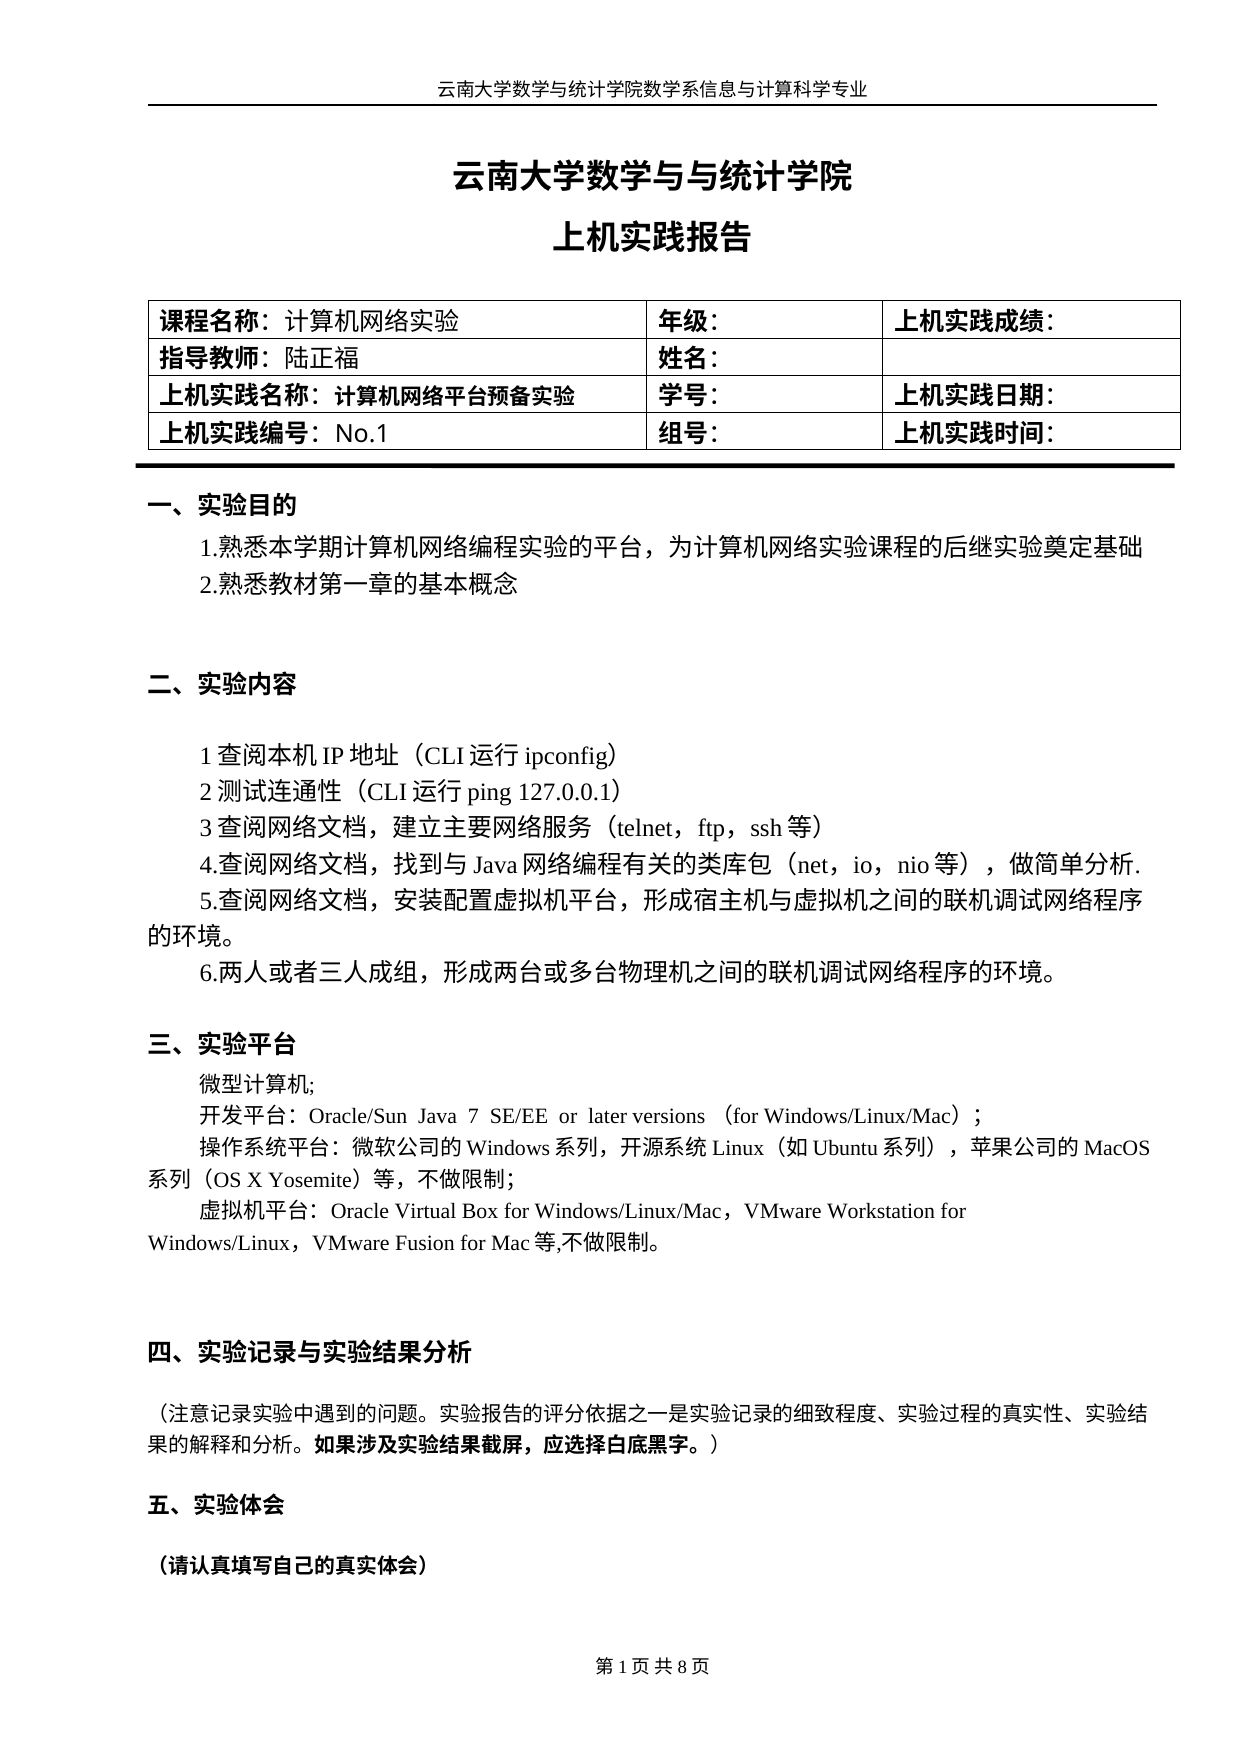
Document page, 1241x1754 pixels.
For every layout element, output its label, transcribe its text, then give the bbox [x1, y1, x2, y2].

table_header 年级： [647, 301, 882, 337]
table_cell [883, 339, 1180, 375]
text 三、实验平台 [148, 1024, 1157, 1060]
table_cell 上机实践日期： [883, 376, 1180, 412]
text （注意记录实验中遇到的问题。实验报告的评分依据之一是实验记录的细致程度、实验过程的真实性、实验结果的解释和分析。如果涉及实验结果截屏，应选择白底黑字。） [148, 1398, 1157, 1458]
text 微型计算机; [148, 1067, 1157, 1098]
text 上机实践报告 [148, 211, 1157, 259]
text 二、实验内容 [148, 664, 1157, 700]
text 一、实验目的 [148, 485, 1157, 522]
text （请认真填写自己的真实体会） [148, 1550, 1157, 1580]
table_cell 组号： [647, 413, 882, 449]
table_cell 指导教师：陆正福 [149, 339, 646, 375]
table_cell 上机实践编号：No.1 [149, 413, 646, 449]
text 五、实验体会 [148, 1487, 1157, 1521]
text 1查阅本机IP地址（CLI运行ipconfig） [148, 735, 1157, 772]
text 3查阅网络文档，建立主要网络服务（telnet，ftp，ssh等） [148, 808, 1157, 844]
text 2测试连通性（CLI运行ping 127.0.0.1） [148, 772, 1157, 808]
table_header 课程名称：计算机网络实验 [149, 301, 646, 337]
text 6.两人或者三人成组，形成两台或多台物理机之间的联机调试网络程序的环境。 [148, 953, 1157, 989]
text 2.熟悉教材第一章的基本概念 [148, 564, 1157, 600]
table_cell 上机实践时间： [883, 413, 1180, 449]
text 虚拟机平台：Oracle Virtual Box for Windows/Linux/Mac，VMware Workstation for Windows/Linux，VMware Fusion for Mac等,不做限制。 [148, 1193, 1157, 1257]
text 1.熟悉本学期计算机网络编程实验的平台，为计算机网络实验课程的后继实验奠定基础 [148, 528, 1157, 564]
table_cell 上机实践名称：计算机网络平台预备实验 [149, 376, 646, 412]
table_cell 姓名： [647, 339, 882, 375]
text 开发平台：Oracle/Sun Java 7 SE/EE or later versions （for Windows/Linux/Mac）； [148, 1098, 1157, 1130]
table_cell 学号： [647, 376, 882, 412]
text 5.查阅网络文档，安装配置虚拟机平台，形成宿主机与虚拟机之间的联机调试网络程序的环境。 [148, 880, 1157, 953]
text 4.查阅网络文档，找到与Java网络编程有关的类库包（net，io，nio等），做简单分析. [148, 844, 1157, 880]
text 操作系统平台：微软公司的Windows系列，开源系统Linux（如Ubuntu系列），苹果公司的MacOS系列（OS X Yosemite）等，不做限制； [148, 1130, 1157, 1193]
text 云南大学数学与与统计学院 [148, 150, 1157, 198]
text 四、实验记录与实验结果分析 [148, 1332, 1157, 1368]
table_header 上机实践成绩： [883, 301, 1180, 337]
